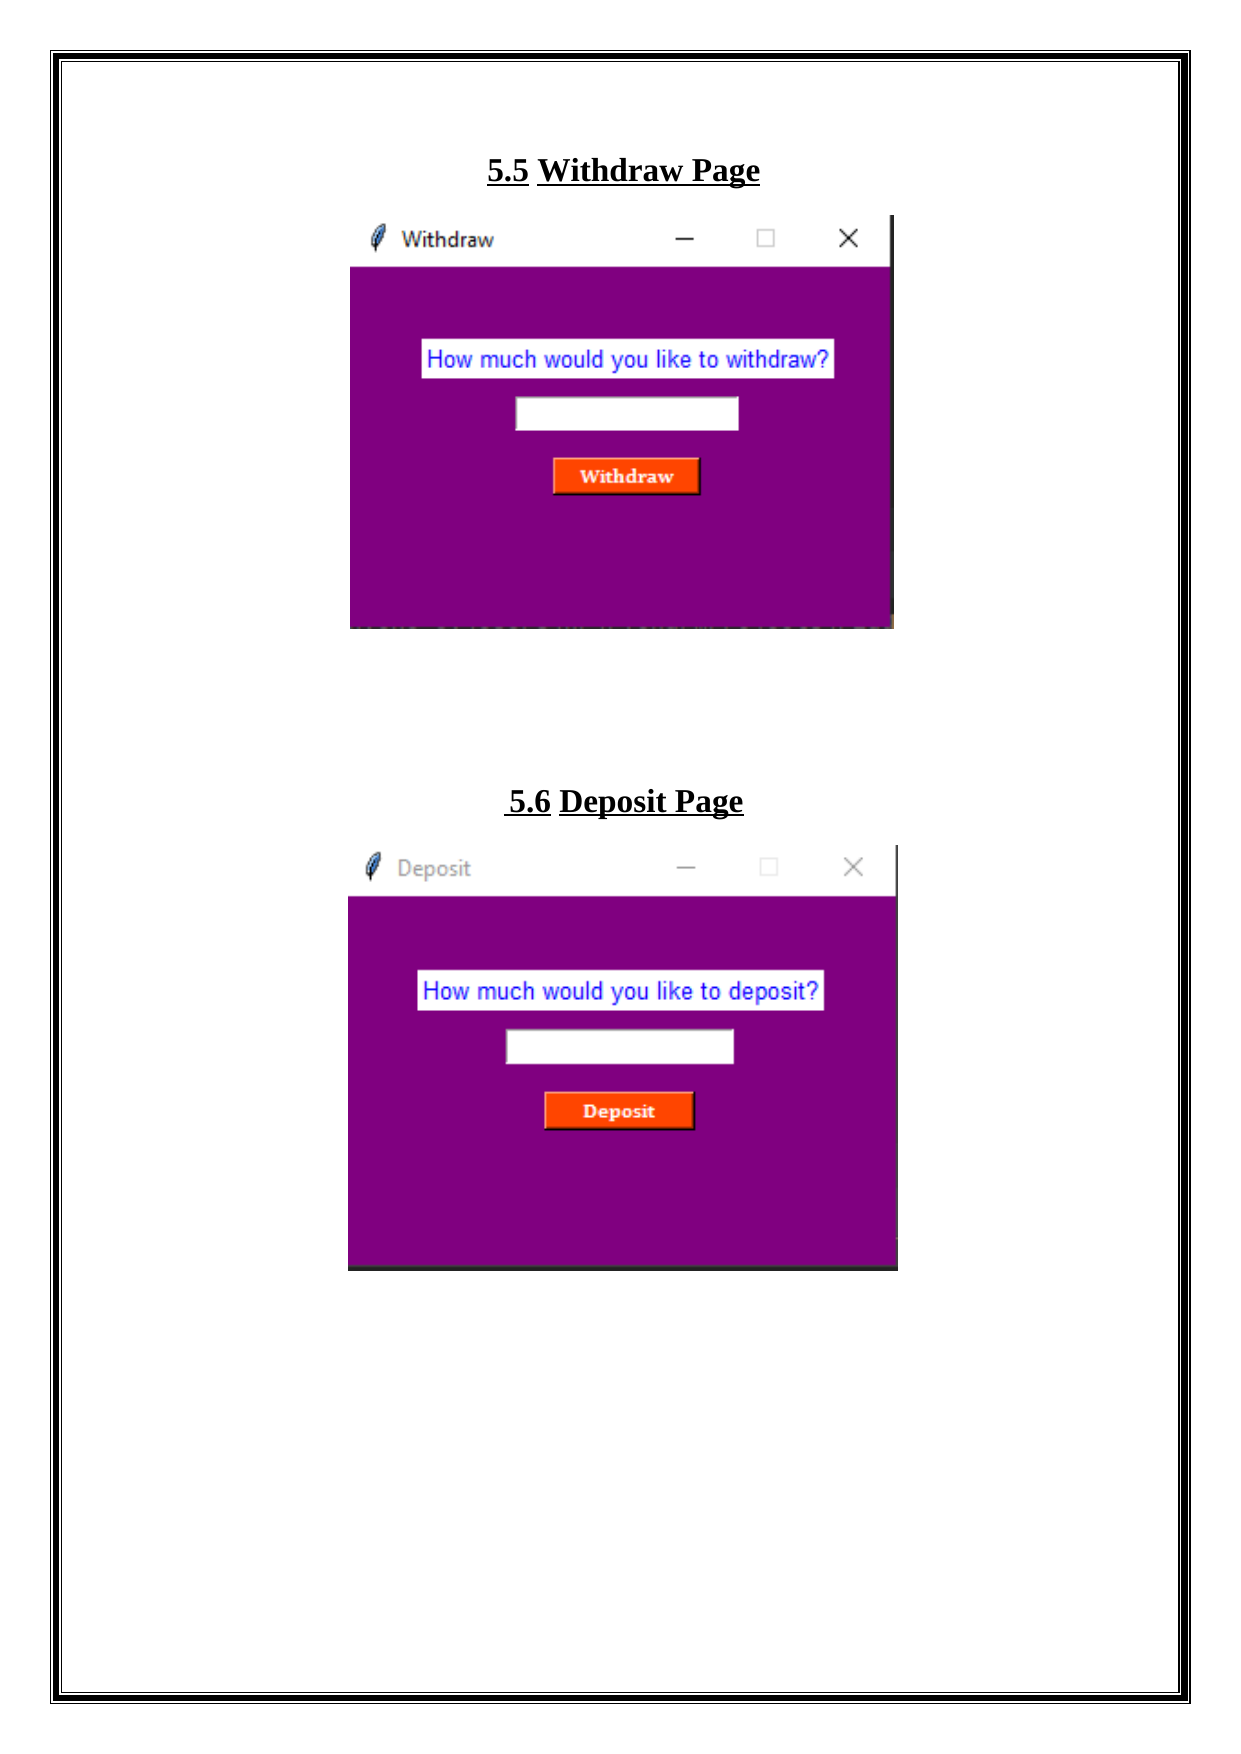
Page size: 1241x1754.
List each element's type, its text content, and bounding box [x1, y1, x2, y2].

picture [348, 845, 898, 1271]
picture [350, 215, 894, 629]
subtitle 5.6 Deposit Page [150, 781, 1097, 819]
subtitle 5.5 Withdraw Page [150, 150, 1097, 189]
